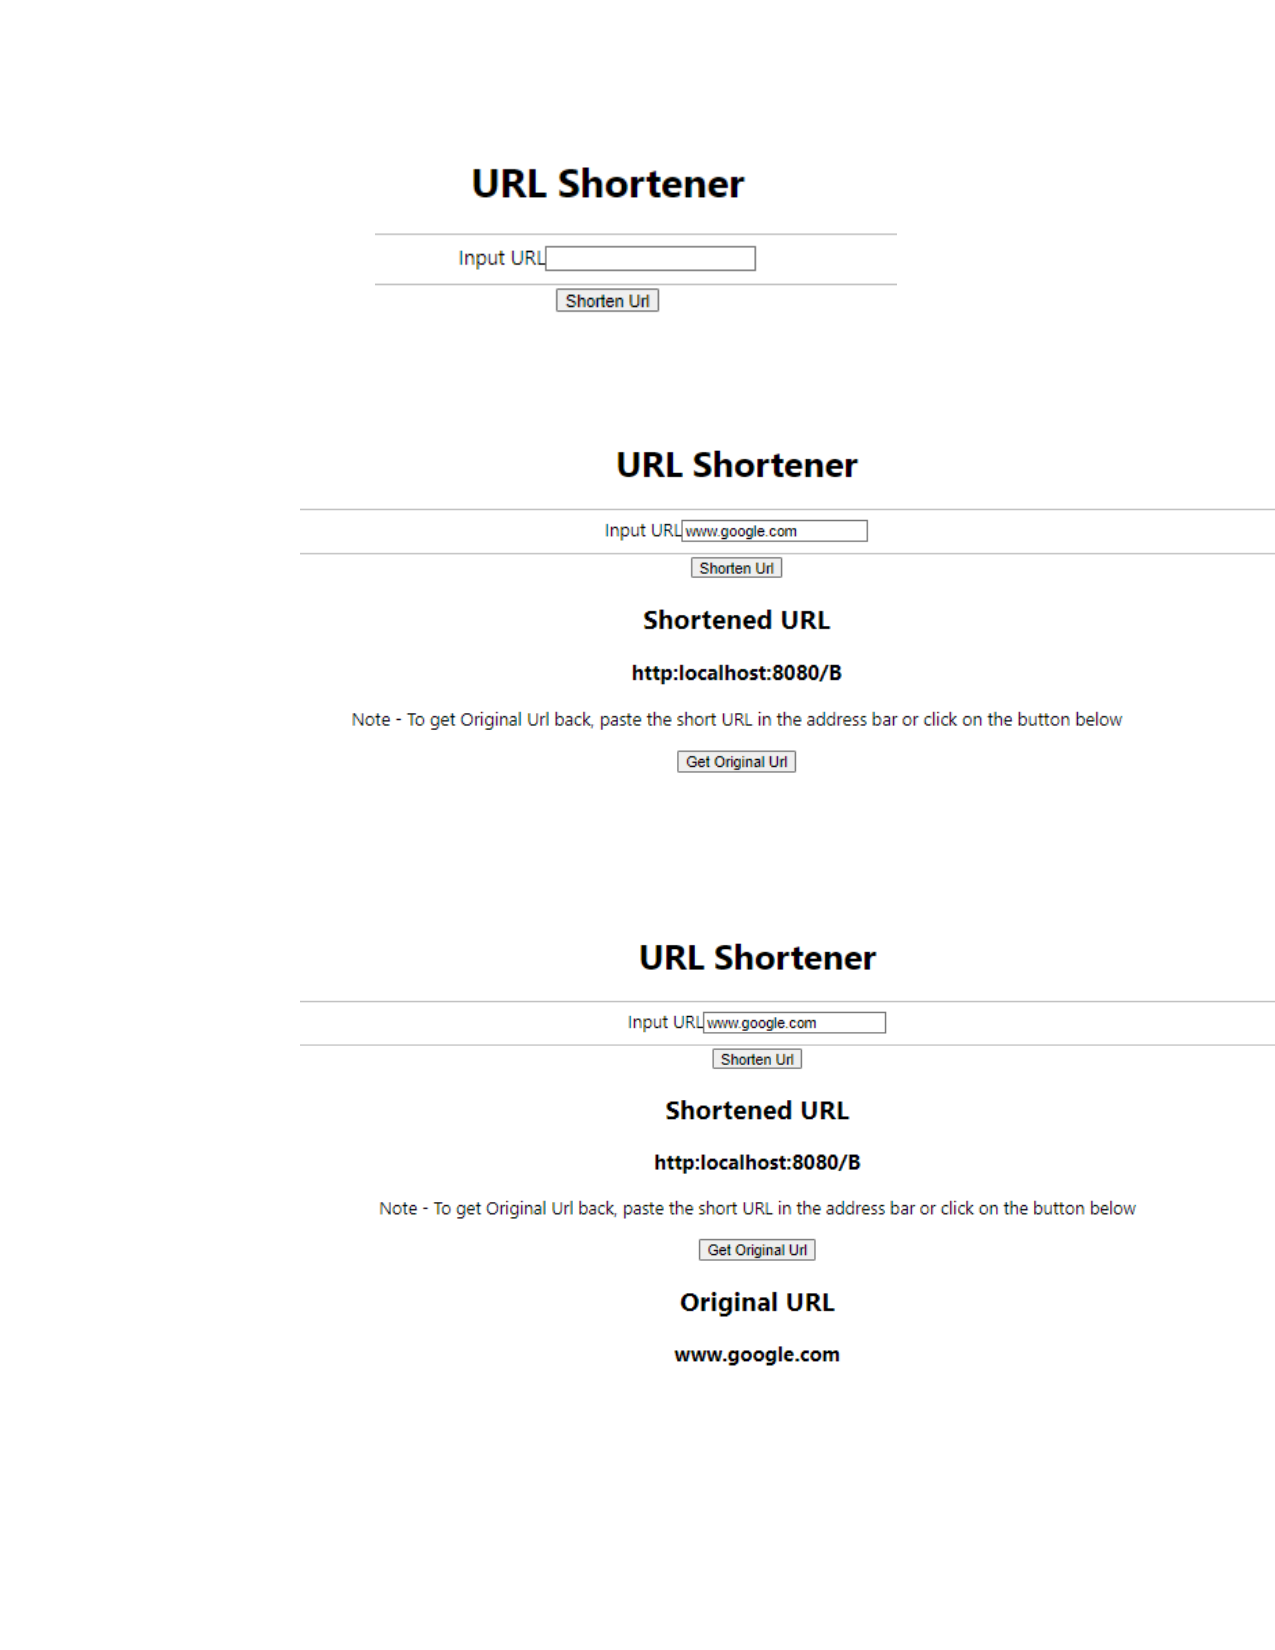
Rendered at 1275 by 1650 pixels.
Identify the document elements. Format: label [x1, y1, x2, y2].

picture [300, 415, 1275, 911]
picture [300, 915, 1275, 1469]
picture [375, 150, 897, 411]
